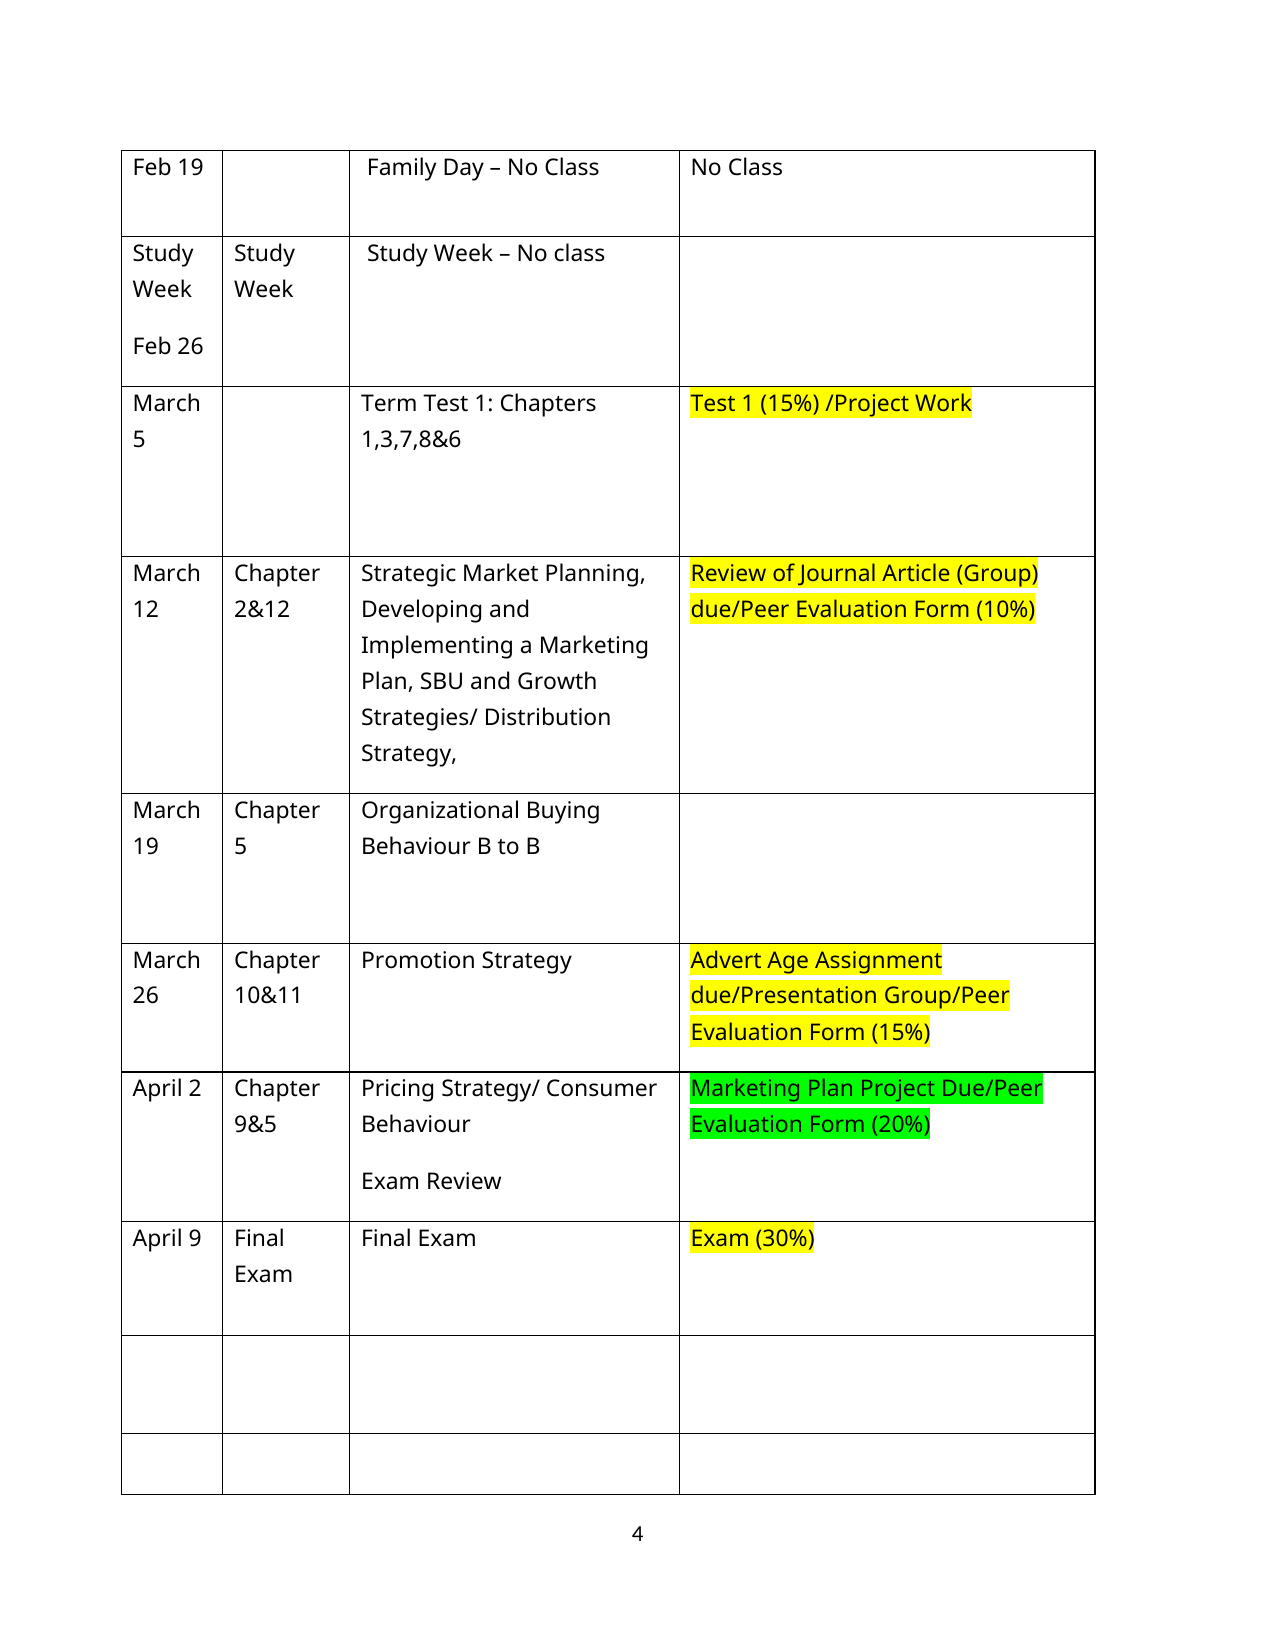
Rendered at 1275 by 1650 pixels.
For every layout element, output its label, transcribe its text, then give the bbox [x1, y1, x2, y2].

table_cell March 26 [122, 944, 222, 1071]
table_cell March 12 [122, 557, 222, 793]
table_cell Strategic Market Planning, Developing and Implementing a Marketing Plan, SBU and Growth Strategies/ Distribution Strategy, [350, 557, 679, 793]
table_cell Advert Age Assignment due/Presentation Group/Peer Evaluation Form (15%) [680, 944, 1094, 1071]
table_cell Chapter 10&11 [223, 944, 349, 1071]
table_cell Promotion Strategy [350, 944, 679, 1071]
table_cell Final Exam [350, 1222, 679, 1335]
table_cell April 2 [122, 1073, 222, 1221]
table_cell Marketing Plan Project Due/Peer Evaluation Form (20%) [680, 1073, 1094, 1221]
table_cell [223, 1434, 349, 1494]
table_cell [223, 1336, 349, 1433]
table_cell Review of Journal Article (Group) due/Peer Evaluation Form (10%) [680, 557, 1094, 793]
table_cell Chapter 9&5 [223, 1073, 349, 1221]
table_cell Organizational Buying Behaviour B to B [350, 794, 679, 942]
table_cell Chapter 2&12 [223, 557, 349, 793]
table_cell March 5 [122, 387, 222, 556]
table_cell [122, 1434, 222, 1494]
table_cell Exam (30%) [680, 1222, 1094, 1335]
table_cell Study Week – No class [350, 237, 679, 386]
table_cell Family Day – No Class [350, 151, 679, 236]
table_cell No Class [680, 151, 1094, 236]
table_cell Term Test 1: Chapters 1,3,7,8&6 [350, 387, 679, 556]
table_cell Study Week Feb 26 [122, 237, 222, 386]
table_cell Feb 19 [122, 151, 222, 236]
table_cell [680, 1336, 1094, 1433]
table_cell [122, 1336, 222, 1433]
table_cell [680, 237, 1094, 386]
table_cell Pricing Strategy/ Consumer Behaviour Exam Review [350, 1073, 679, 1221]
table_cell [350, 1434, 679, 1494]
table_cell [223, 387, 349, 556]
table_cell [350, 1336, 679, 1433]
table_cell March 19 [122, 794, 222, 942]
table_cell Chapter 5 [223, 794, 349, 942]
table_cell [680, 794, 1094, 942]
table_cell [223, 151, 349, 236]
table_cell [680, 1434, 1094, 1494]
table_cell April 9 [122, 1222, 222, 1335]
table_cell Test 1 (15%) /Project Work [680, 387, 1094, 556]
table_cell Study Week [223, 237, 349, 386]
table_cell Final Exam [223, 1222, 349, 1335]
